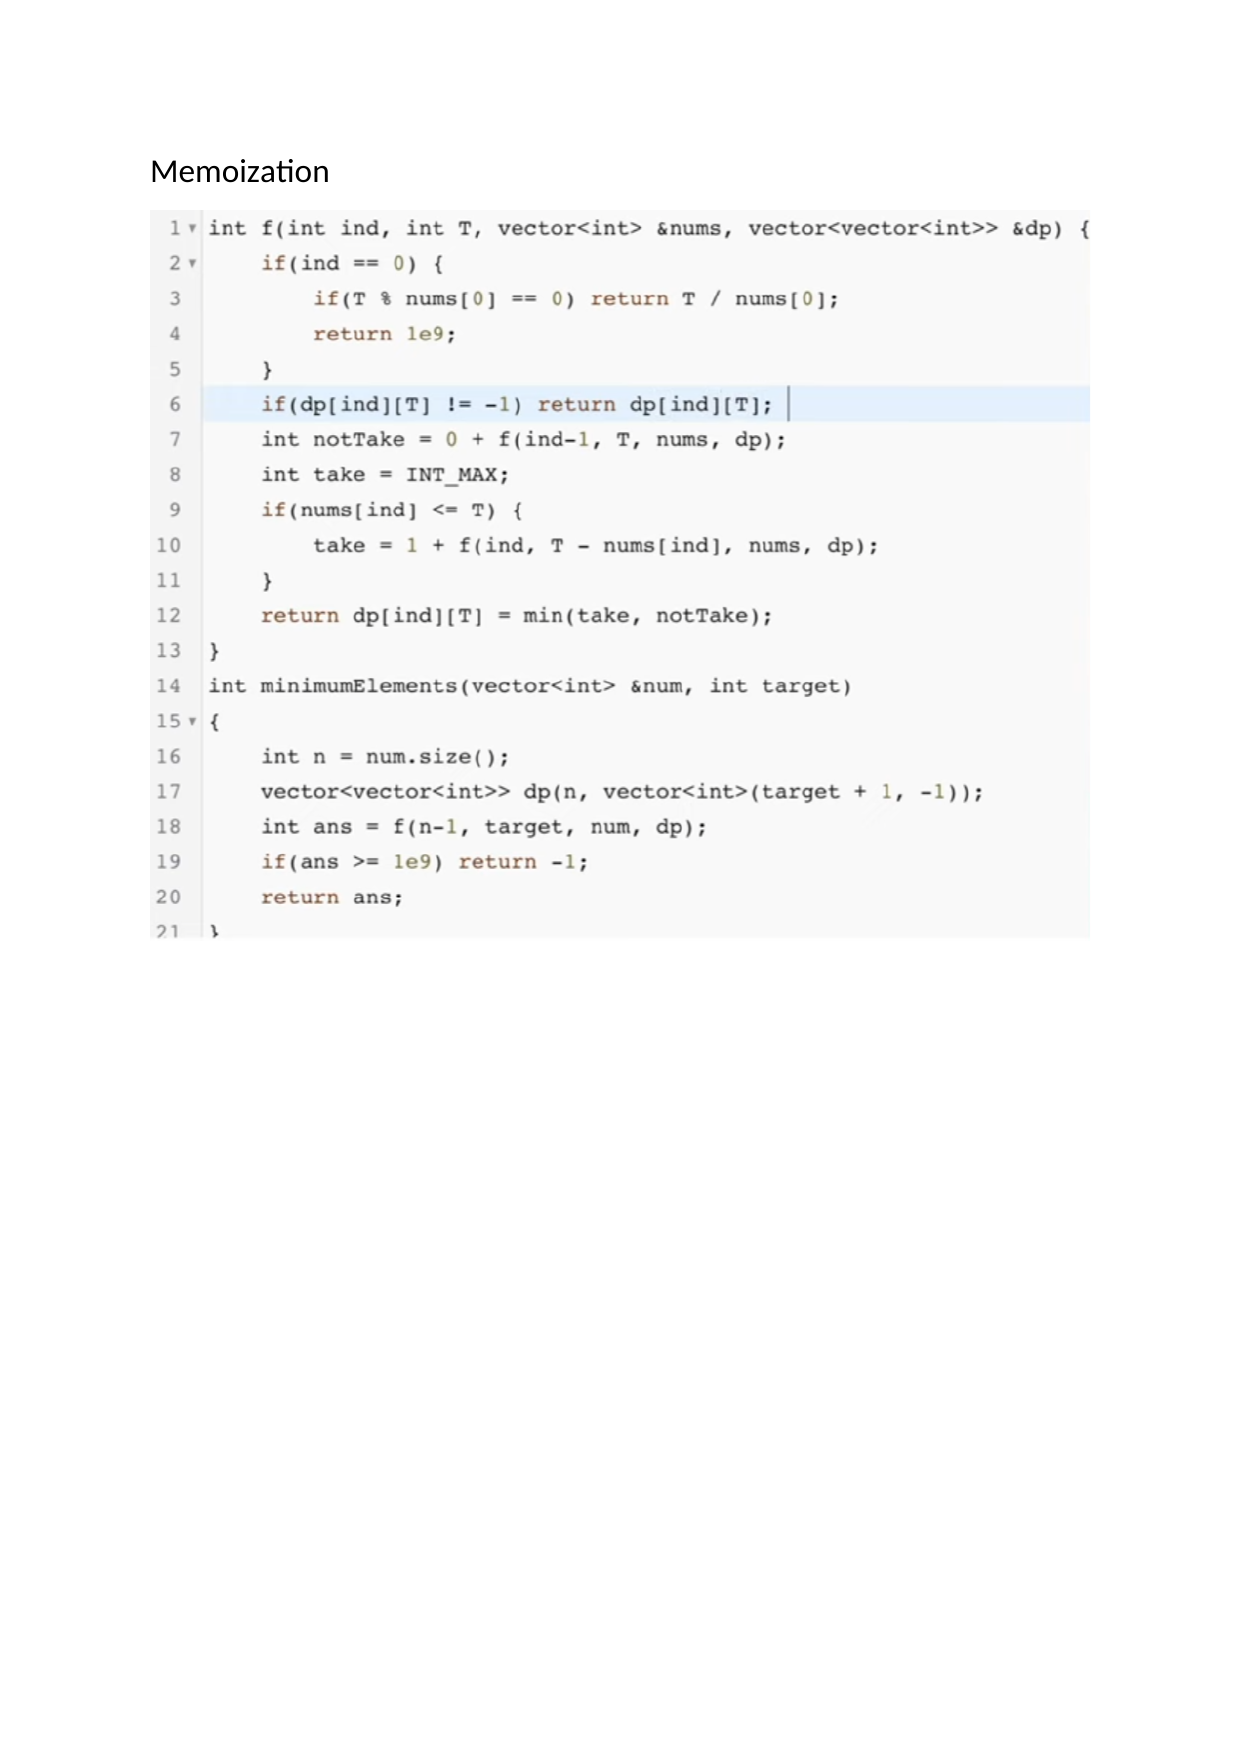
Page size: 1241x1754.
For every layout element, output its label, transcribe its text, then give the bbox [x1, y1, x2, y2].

picture [150, 210, 1091, 941]
text Memoization [150, 150, 1090, 191]
